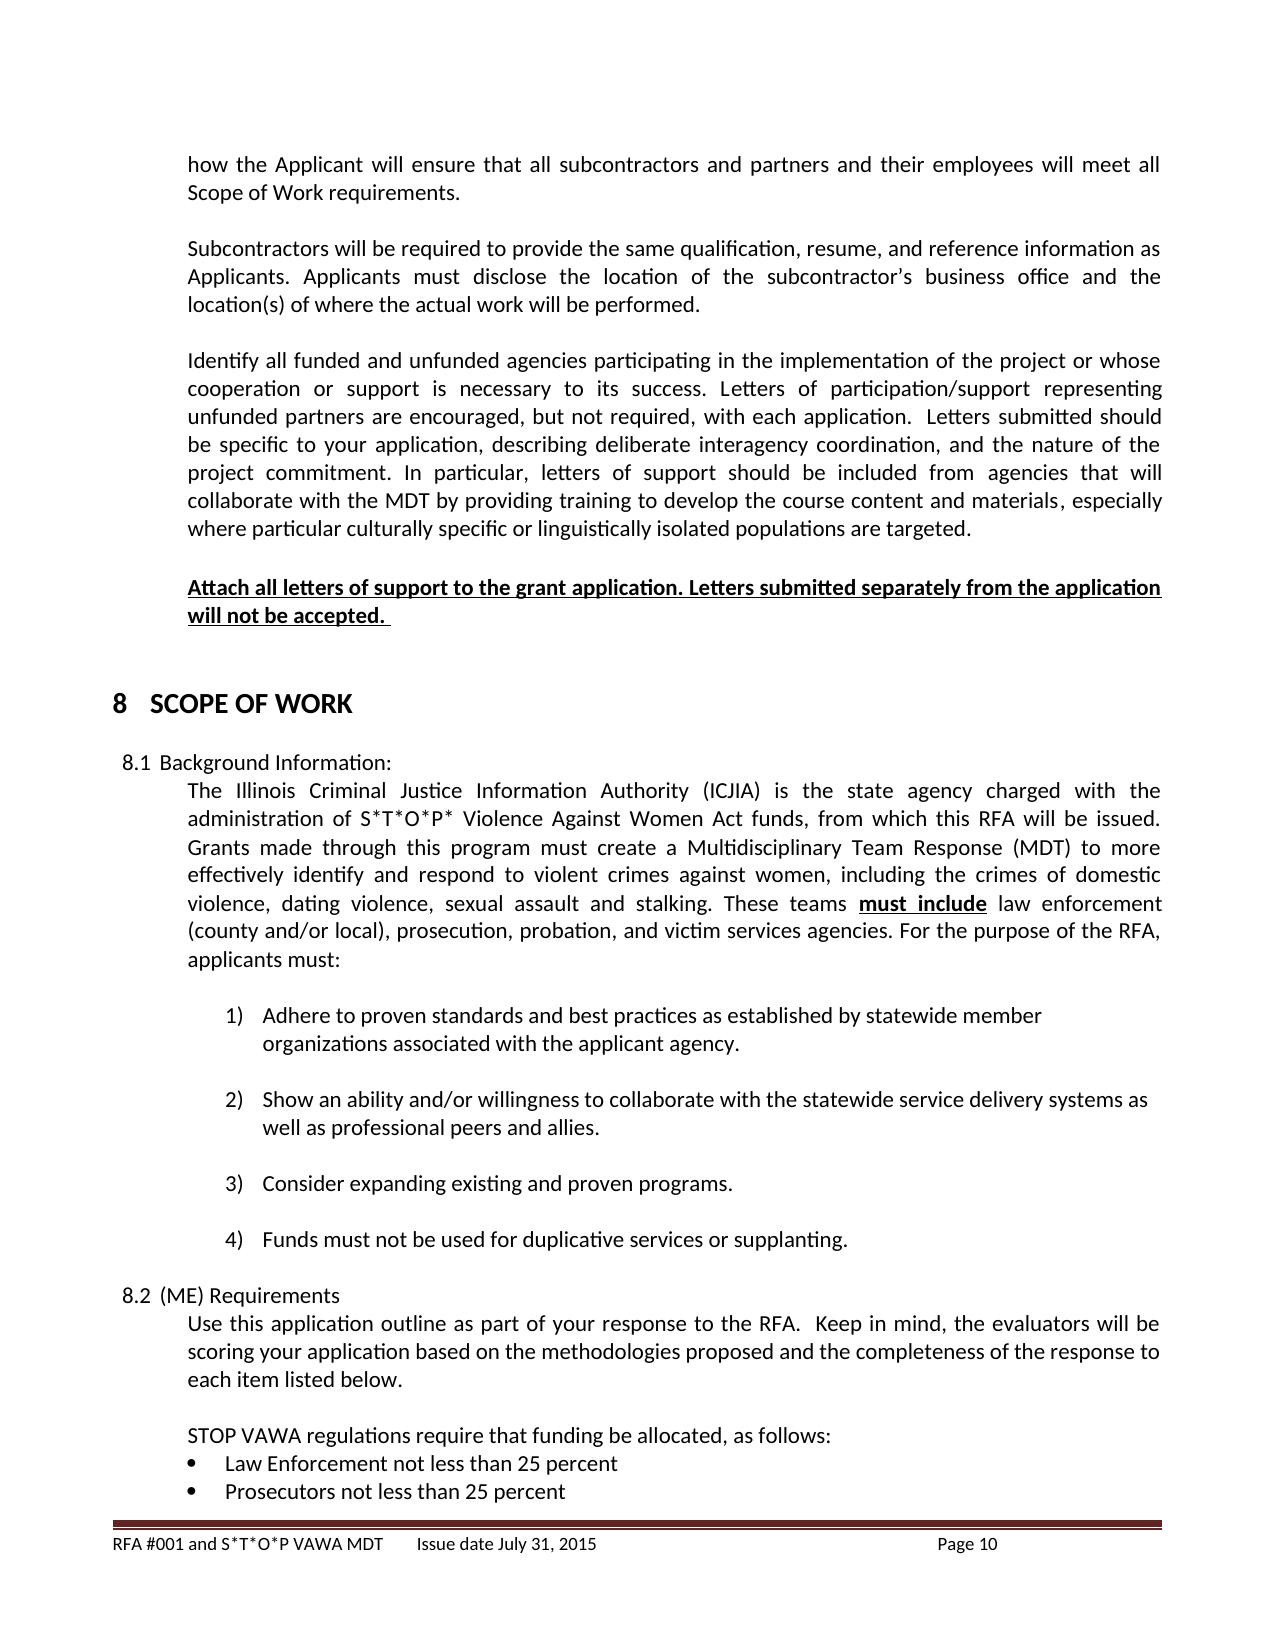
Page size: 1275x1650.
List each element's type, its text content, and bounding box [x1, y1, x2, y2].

subtitle SCOPE OF WORK [112, 685, 1162, 721]
subtitle Background Information: [122, 748, 1162, 777]
list Funds must not be used for duplicative services or supplanting. [225, 1225, 1162, 1253]
text Attach all letters of support to the grant application. Letters submitted separately from the application will not be accepted. [187, 573, 1162, 597]
text Attach all letters of support to the grant application. Letters submitted separately from the application will not be accepted. [187, 598, 1162, 629]
text Identify all funded and unfunded agencies participating in the implementation of the project or whose cooperation or support is necessary to its success. Letters of participation/support representing unfunded partners are encouraged, but not required, with each application. Letters submitted should be specific to your application, describing deliberate interagency coordination, and the nature of the project commitment. In particular, letters of support should be included from agencies that will collaborate with the MDT by providing training to develop the course content and materials, especially where particular culturally specific or linguistically isolated populations are targeted. [112, 346, 1162, 542]
list Show an ability and/or willingness to collaborate with the statewide service delivery systems as well as professional peers and allies. [225, 1085, 1162, 1141]
text Use this application outline as part of your response to the RFA. Keep in mind, the evaluators will be scoring your application based on the methodologies proposed and the completeness of the response to each item listed below. [187, 1309, 1162, 1393]
list Law Enforcement not less than 25 percent [187, 1449, 1162, 1477]
list Adhere to proven standards and best practices as established by statewide member organizations associated with the applicant agency. [225, 1001, 1162, 1057]
text The Illinois Criminal Justice Information Authority (ICJIA) is the state agency charged with the administration of S*T*O*P* Violence Against Women Act funds, from which this RFA will be issued. Grants made through this program must create a Multidisciplinary Team Response (MDT) to more effectively identify and respond to violent crimes against women, including the crimes of domestic violence, dating violence, sexual assault and stalking. These teams must include law enforcement (county and/or local), prosecution, probation, and victim services agencies. For the purpose of the RFA, applicants must: [187, 777, 1162, 973]
text Subcontractors will be required to provide the same qualification, resume, and reference information as Applicants. Applicants must disclose the location of the subcontractor’s business office and the location(s) of where the actual work will be performed. [187, 234, 1162, 318]
list Consider expanding existing and proven programs. [225, 1169, 1162, 1197]
list Prosecutors not less than 25 percent [187, 1477, 1162, 1505]
text STOP VAWA regulations require that funding be allocated, as follows: [112, 1421, 1162, 1449]
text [187, 150, 1162, 206]
subtitle (ME) Requirements [122, 1281, 1162, 1309]
